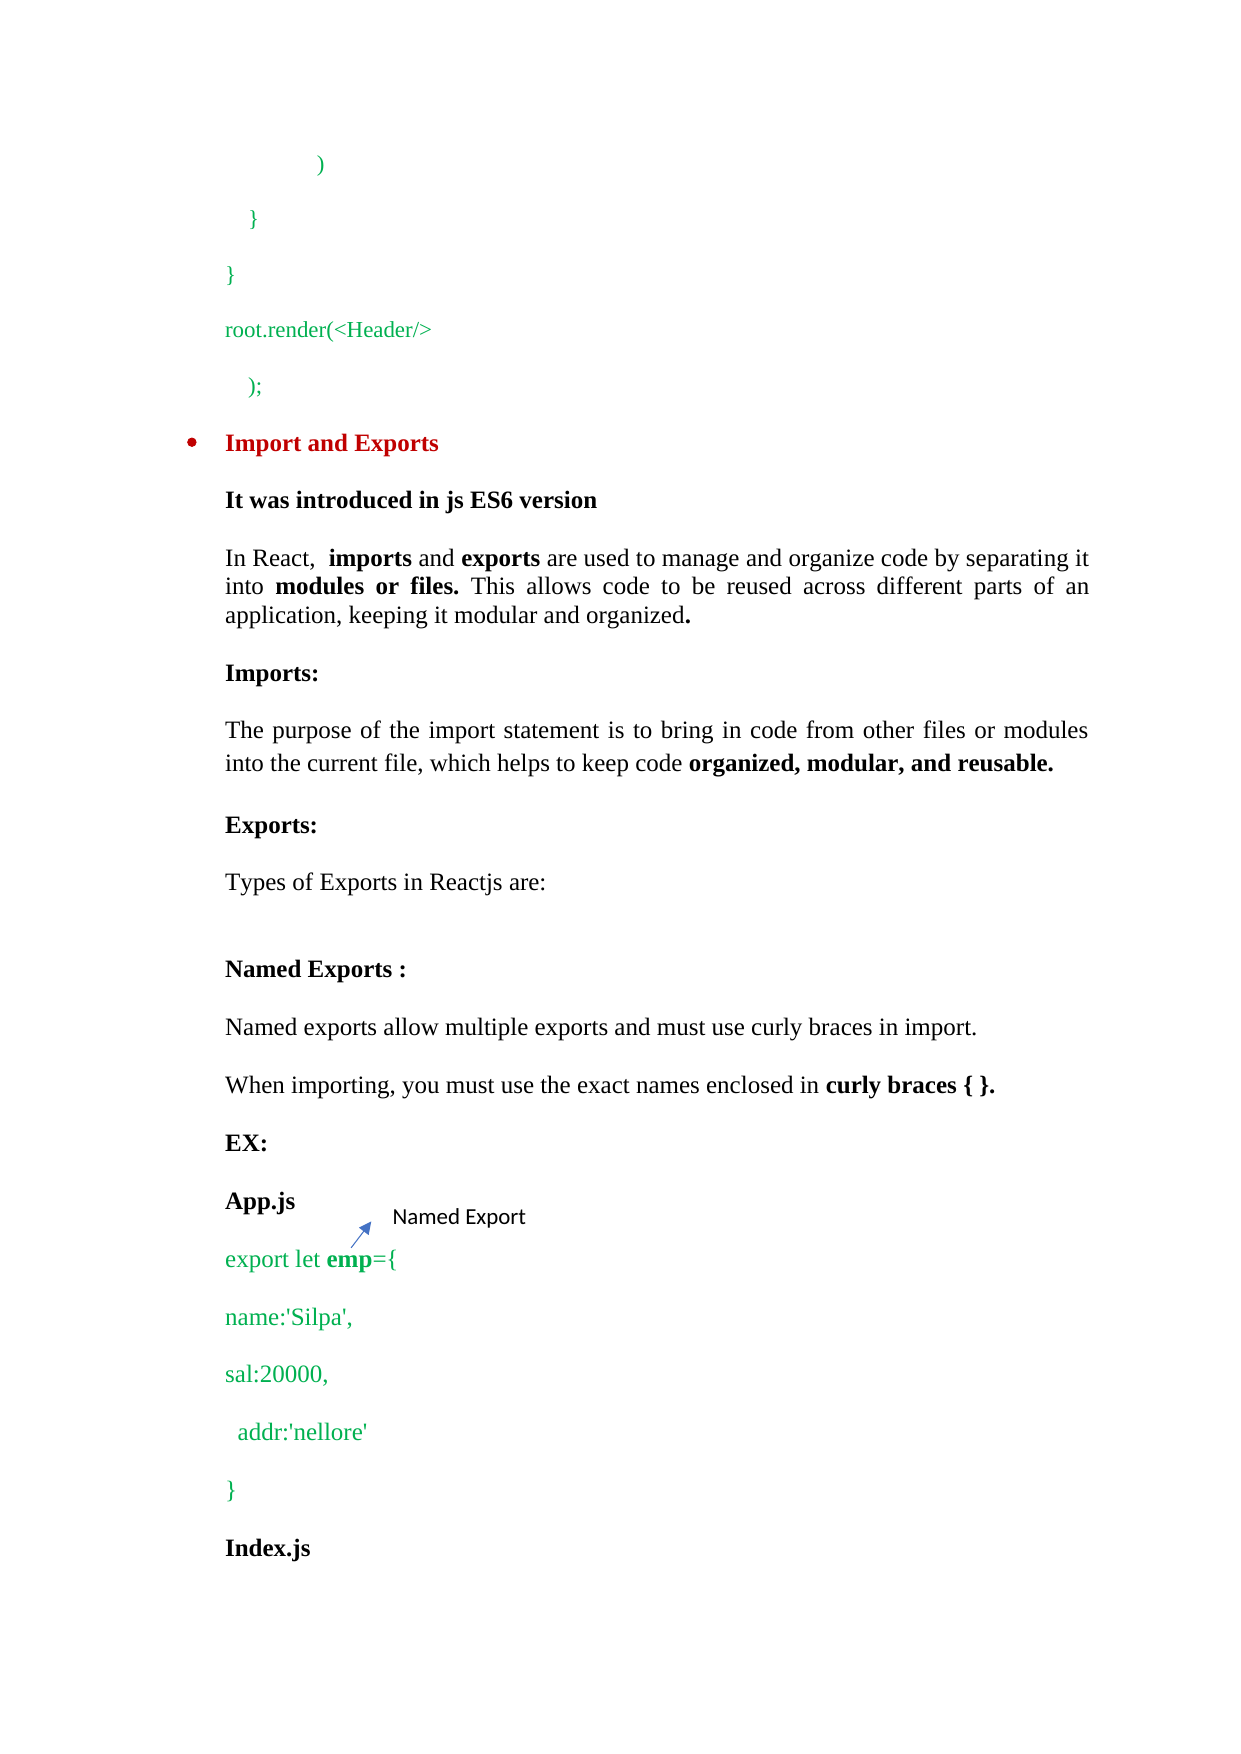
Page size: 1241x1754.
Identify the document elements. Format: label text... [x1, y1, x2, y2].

list Imports: [225, 658, 1090, 686]
text } [225, 206, 1090, 232]
text EX: [225, 1128, 1090, 1157]
list Import and Exports [187, 428, 1090, 456]
text } [225, 1475, 1090, 1504]
list The purpose of the import statement is to bring in code from other files or modules into the current file, which helps to keep code organized, modular, and reusable. [225, 715, 1090, 777]
text When importing, you must use the exact names enclosed in curly braces { }. [225, 1070, 1090, 1099]
text root.render(<Header/> [225, 317, 1090, 343]
text Named exports allow multiple exports and must use curly braces in import. [225, 1012, 1090, 1041]
text Named Exports : [225, 954, 1090, 983]
text sal:20000, [225, 1359, 1090, 1388]
text export let emp={ [225, 1244, 1090, 1272]
list It was introduced in js ES6 version [225, 485, 1090, 514]
text ) [225, 150, 1090, 176]
text name:'Silpa', [225, 1302, 1090, 1330]
text ); [225, 372, 1090, 398]
text Index.js [225, 1533, 1090, 1562]
list Types of Exports in Reactjs are: [225, 867, 1090, 896]
list Exports: [225, 810, 1090, 839]
text addr:'nellore' [225, 1417, 1090, 1446]
list In React, imports and exports are used to manage and organize code by separating it into modules or files. This allows code to be reused across different parts of an application, keeping it modular and organized. [225, 543, 1090, 629]
text } [225, 261, 1090, 287]
text App.js [225, 1186, 1090, 1214]
